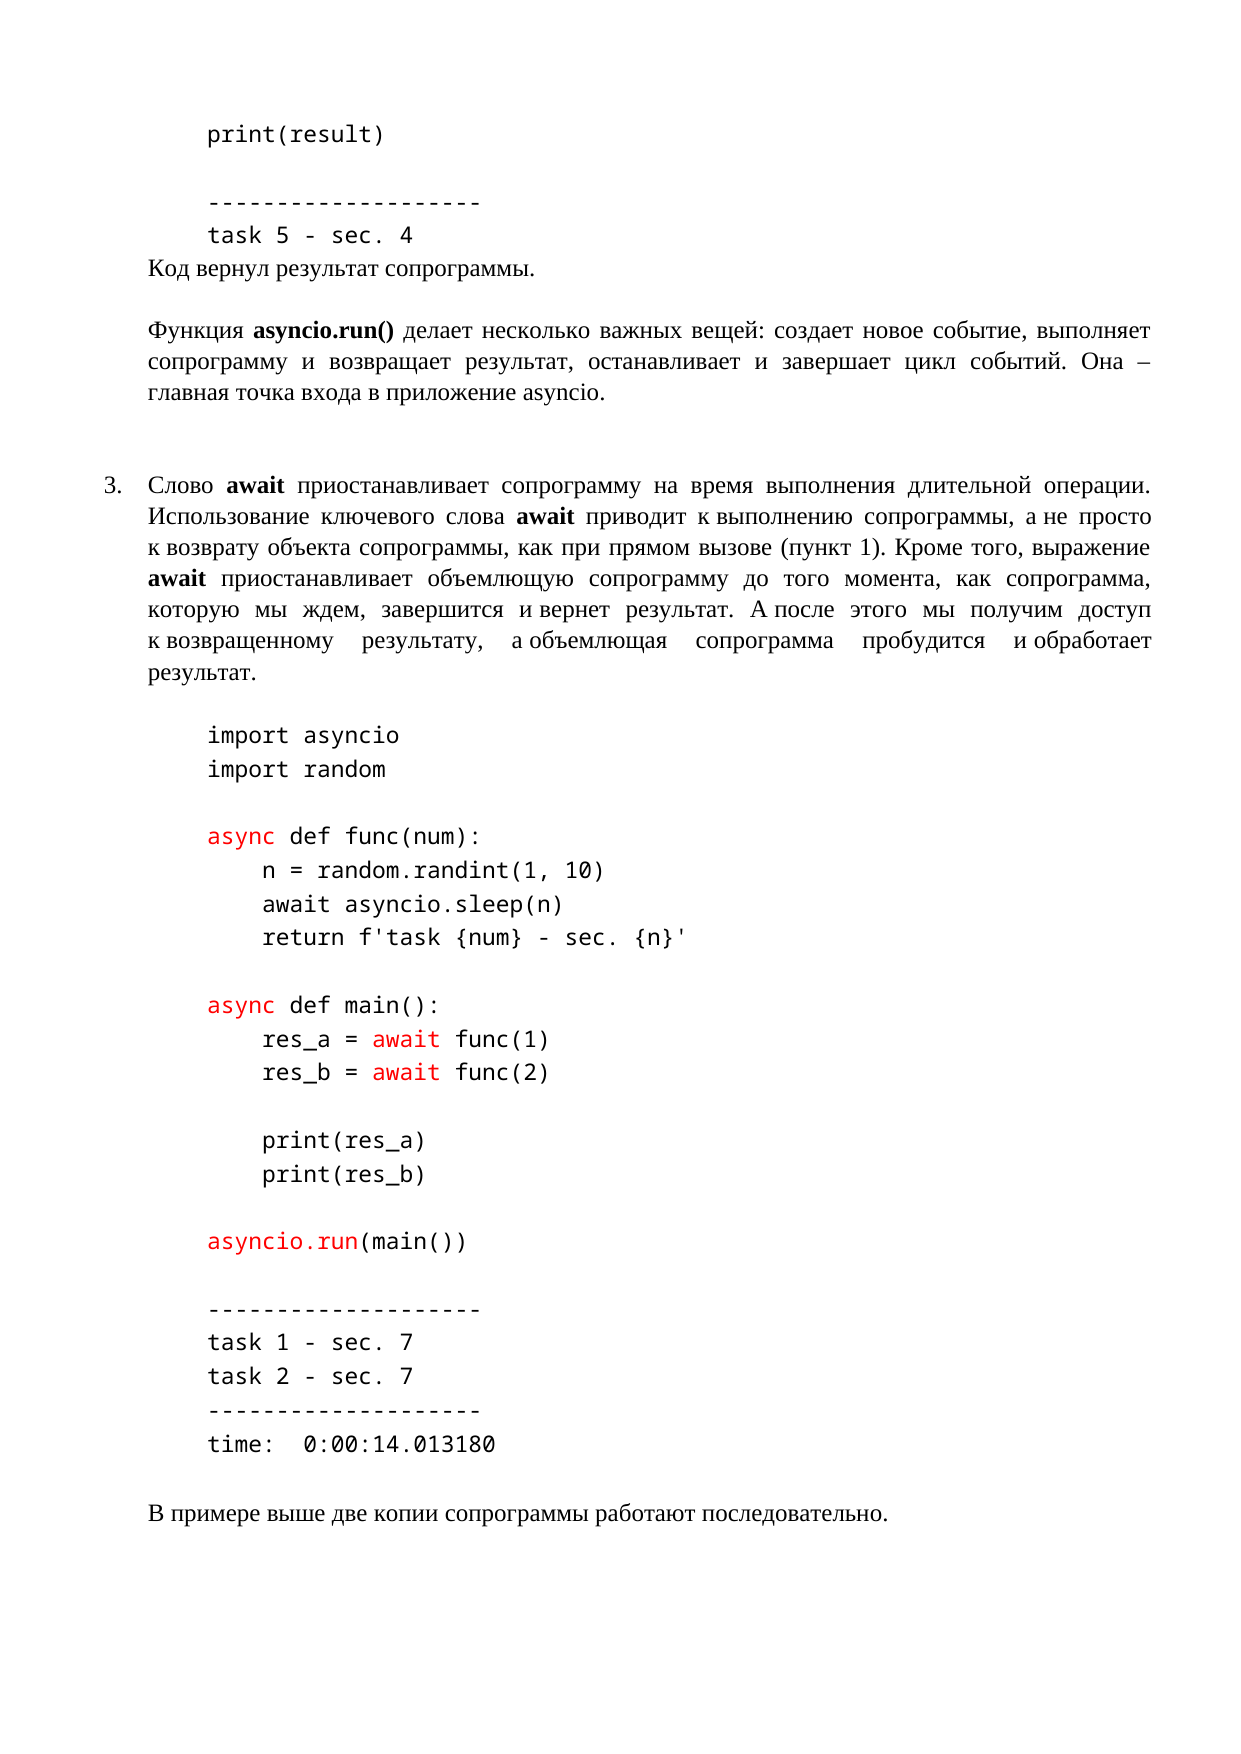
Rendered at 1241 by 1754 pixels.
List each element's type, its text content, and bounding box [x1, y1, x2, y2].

list import random [207, 752, 1152, 784]
list return f'task {num} - sec. {n}' [207, 921, 1152, 952]
list res_b = await func(2) [207, 1056, 1152, 1087]
list Функция asyncio.run() делает несколько важных вещей: создает новое событие, выполняет сопрограмму и возвращает результат, останавливает и завершает цикл событий. Она – главная точка входа в приложение asyncio. [148, 315, 1152, 406]
list async def main(): [207, 989, 1152, 1020]
list Код вернул результат сопрограммы. [148, 253, 1152, 282]
list n = random.randint(1, 10) [207, 854, 1152, 885]
list print(res_a) [207, 1124, 1152, 1155]
list await asyncio.sleep(n) [207, 887, 1152, 919]
list async def func(num): [207, 820, 1152, 851]
list -------------------- [207, 186, 1152, 217]
list Слово await приостанавливает сопрограмму на время выполнения длительной операции. Использование ключевого слова await приводит к выполнению сопрограммы, а не просто к возврату объекта сопрограммы, как при прямом вызове (пункт 1). Кроме того, выражение await приостанавливает объемлющую сопрограмму до того момента, как сопрограмма, которую мы ждем, завершится и вернет результат. А после этого мы получим доступ к возвращенному результату, а объемлющая сопрограмма пробудится и обработает результат. [103, 470, 1152, 685]
list -------------------- [207, 1394, 1152, 1425]
list res_a = await func(1) [207, 1022, 1152, 1054]
list task 2 - sec. 7 [207, 1360, 1152, 1391]
list time: 0:00:14.013180 [207, 1427, 1152, 1459]
list task 5 - sec. 4 [207, 219, 1152, 251]
list print(res_b) [207, 1157, 1152, 1189]
list В примере выше две копии сопрограммы работают последовательно. [148, 1498, 1152, 1527]
list import asyncio [207, 719, 1152, 750]
list -------------------- [207, 1292, 1152, 1324]
list task 1 - sec. 7 [207, 1326, 1152, 1357]
list asyncio.run(main()) [207, 1225, 1152, 1256]
list print(result) [207, 118, 1152, 149]
